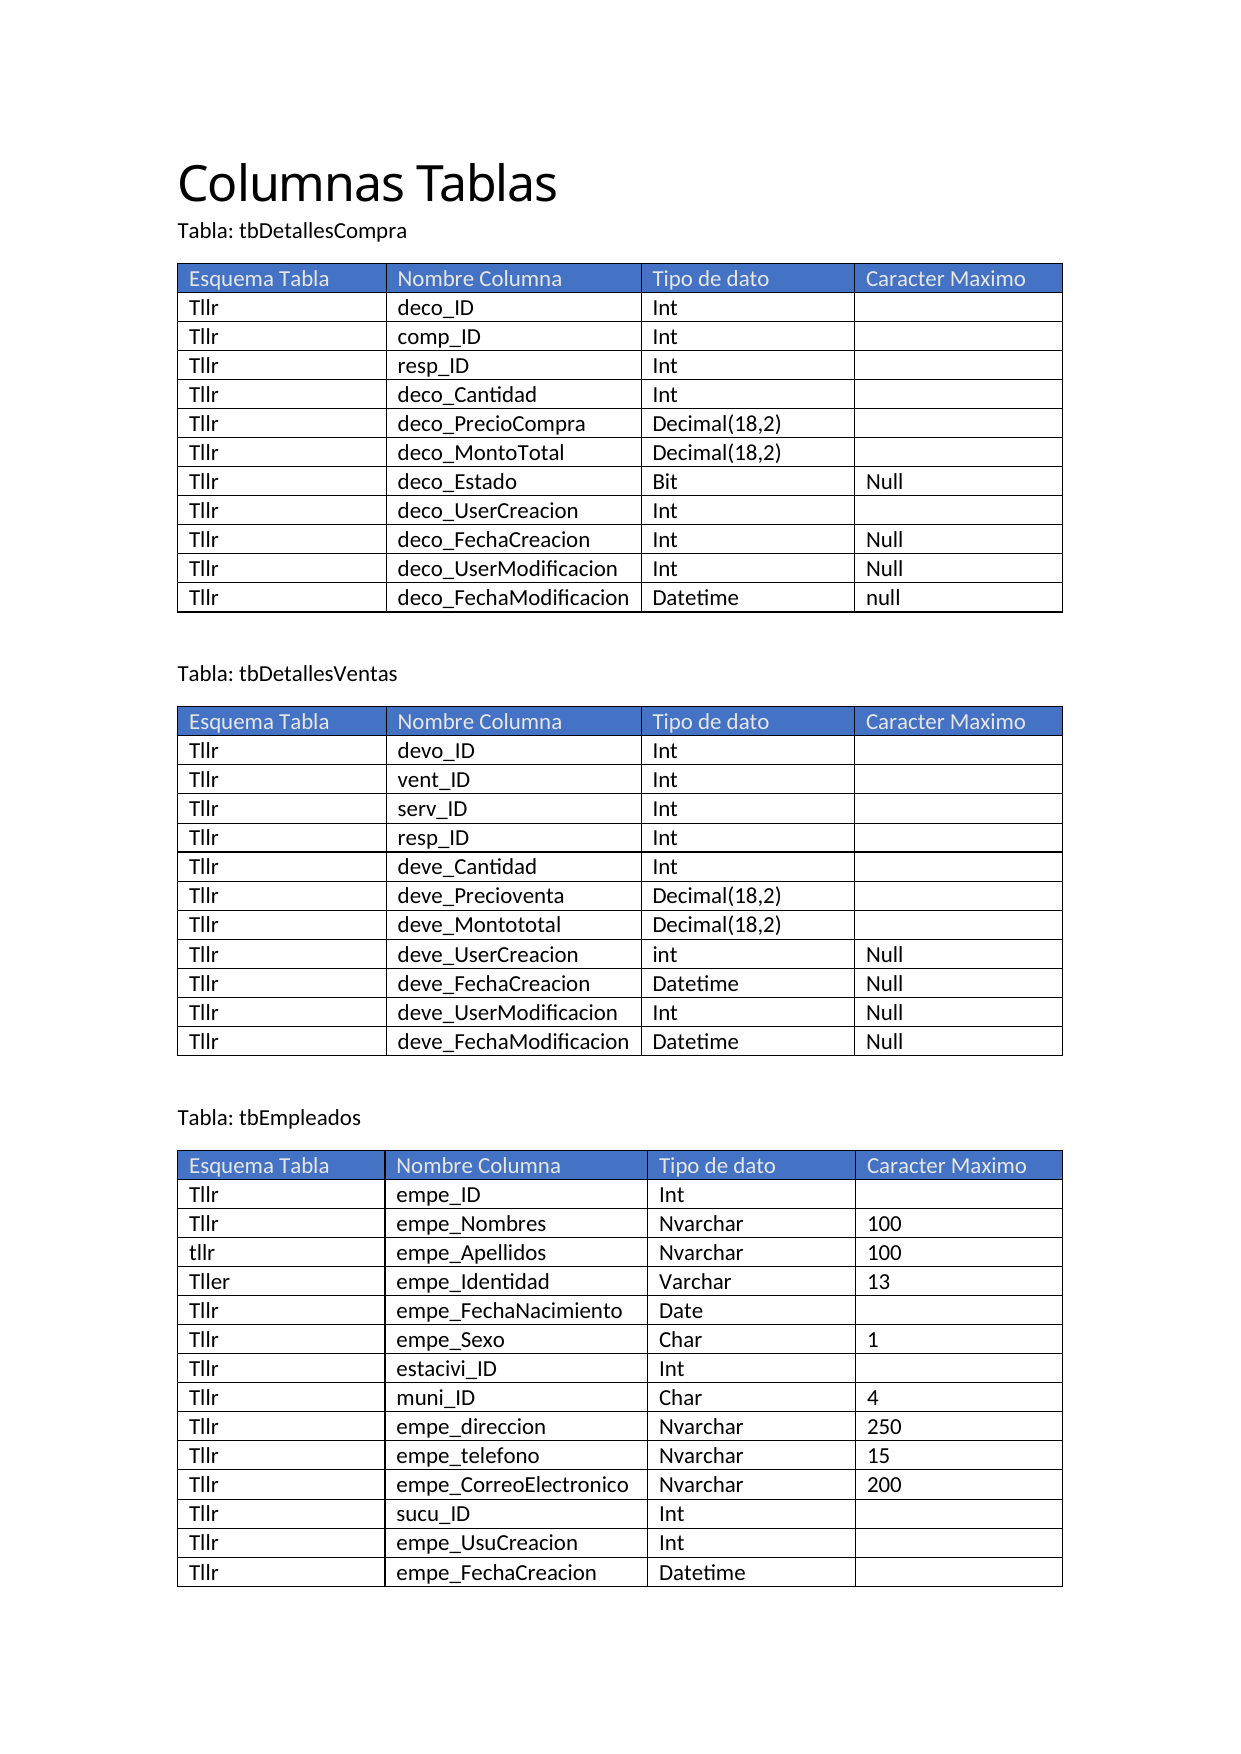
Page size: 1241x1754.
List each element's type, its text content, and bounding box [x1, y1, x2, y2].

table_cell Decimal(18,2) [642, 438, 854, 466]
table_cell 250 [856, 1412, 1062, 1440]
table_cell [856, 1354, 1062, 1382]
table_cell [855, 409, 1062, 437]
table_cell Tllr [178, 1412, 384, 1440]
table_cell 1 [856, 1325, 1062, 1353]
table_cell Tllr [178, 911, 386, 939]
table_cell estacivi_ID [386, 1354, 647, 1382]
table_cell deve_Cantidad [387, 853, 641, 881]
table_cell Tllr [178, 1383, 384, 1411]
table_cell Tllr [178, 765, 386, 793]
table_cell resp_ID [387, 824, 641, 851]
table_cell Int [648, 1354, 855, 1382]
table_cell Tllr [178, 1500, 384, 1527]
table_cell [855, 911, 1062, 939]
table_cell 100 [856, 1209, 1062, 1237]
table_cell Int [642, 351, 854, 379]
table_cell deve_UserCreacion [387, 940, 641, 968]
table_cell [855, 322, 1062, 350]
table_cell Null [855, 969, 1062, 997]
table_cell Tllr [178, 1296, 384, 1324]
table_cell Tllr [178, 794, 386, 822]
table_cell Tllr [178, 824, 386, 851]
table_header Esquema Tabla [178, 264, 386, 292]
table_cell [855, 438, 1062, 466]
table_cell 13 [856, 1267, 1062, 1295]
table_cell Null [855, 525, 1062, 553]
table_cell deco_FechaModificacion [387, 583, 641, 611]
table_cell [856, 1180, 1062, 1208]
table_cell empe_CorreoElectronico [386, 1470, 647, 1498]
table_cell Tllr [178, 525, 386, 553]
table_cell [855, 293, 1062, 321]
table_cell Tllr [178, 969, 386, 997]
table_cell Int [642, 293, 854, 321]
table_cell Int [648, 1500, 855, 1527]
table_cell Tllr [178, 736, 386, 764]
text Tabla: tbEmpleados [177, 1103, 1063, 1131]
table_header Caracter Maximo [855, 707, 1062, 735]
table_cell Tllr [178, 351, 386, 379]
text Tabla: tbDetallesVentas [177, 659, 1063, 687]
table_header Caracter Maximo [855, 264, 1062, 292]
table_cell 200 [856, 1470, 1062, 1498]
table_cell Null [855, 998, 1062, 1026]
table_cell [855, 736, 1062, 764]
table_cell Tllr [178, 467, 386, 495]
table_cell Tllr [178, 496, 386, 524]
table_cell [855, 824, 1062, 851]
table_cell Datetime [642, 969, 854, 997]
table_cell Null [855, 940, 1062, 968]
table_header Nombre Columna [386, 1151, 647, 1179]
table_cell deco_PrecioCompra [387, 409, 641, 437]
table_cell deve_FechaCreacion [387, 969, 641, 997]
table_cell [856, 1500, 1062, 1527]
table_cell Nvarchar [648, 1470, 855, 1498]
table_cell Tllr [178, 1325, 384, 1353]
table_cell Decimal(18,2) [642, 882, 854, 909]
table_cell 100 [856, 1238, 1062, 1266]
table_cell Tllr [178, 1209, 384, 1237]
table_cell empe_telefono [386, 1441, 647, 1469]
table_cell sucu_ID [386, 1500, 647, 1527]
table_cell Null [855, 1027, 1062, 1055]
table_cell Int [642, 496, 854, 524]
table_cell Date [648, 1296, 855, 1324]
table_cell Datetime [648, 1558, 855, 1586]
table_cell Tllr [178, 998, 386, 1026]
table_cell devo_ID [387, 736, 641, 764]
table_cell Tllr [178, 322, 386, 350]
table_cell Tllr [178, 1354, 384, 1382]
table_cell Bit [642, 467, 854, 495]
table_cell Tllr [178, 293, 386, 321]
table_cell Int [642, 554, 854, 582]
table_cell empe_Apellidos [386, 1238, 647, 1266]
table_cell Tllr [178, 853, 386, 881]
table_cell vent_ID [387, 765, 641, 793]
table_cell deco_UserCreacion [387, 496, 641, 524]
table_cell empe_Sexo [386, 1325, 647, 1353]
table_header Esquema Tabla [178, 707, 386, 735]
table_cell Tllr [178, 940, 386, 968]
table_cell empe_UsuCreacion [386, 1529, 647, 1557]
table_cell empe_ID [386, 1180, 647, 1208]
table_cell deco_Estado [387, 467, 641, 495]
table_cell empe_FechaNacimiento [386, 1296, 647, 1324]
table_cell Tllr [178, 1027, 386, 1055]
table_cell [855, 351, 1062, 379]
table_cell Nvarchar [648, 1441, 855, 1469]
table_cell Tllr [178, 1470, 384, 1498]
table_cell [856, 1558, 1062, 1586]
table_cell deco_UserModificacion [387, 554, 641, 582]
table_cell Int [642, 322, 854, 350]
table_cell Nvarchar [648, 1209, 855, 1237]
table_cell Tller [178, 1267, 384, 1295]
table_cell Tllr [178, 1529, 384, 1557]
table_cell Decimal(18,2) [642, 911, 854, 939]
table_cell [856, 1529, 1062, 1557]
table_cell int [642, 940, 854, 968]
table_cell Null [855, 554, 1062, 582]
title Columnas Tablas [177, 148, 1063, 216]
table_cell [855, 882, 1062, 909]
table_cell Tllr [178, 583, 386, 611]
table_cell Nvarchar [648, 1238, 855, 1266]
table_cell Varchar [648, 1267, 855, 1295]
table_cell Int [642, 824, 854, 851]
table_header Tipo de dato [648, 1151, 855, 1179]
table_cell deco_MontoTotal [387, 438, 641, 466]
table_cell [855, 496, 1062, 524]
table_header Nombre Columna [387, 264, 641, 292]
table_header Caracter Maximo [856, 1151, 1062, 1179]
table_cell Datetime [642, 583, 854, 611]
table_cell Char [648, 1325, 855, 1353]
table_cell 4 [856, 1383, 1062, 1411]
table_header Tipo de dato [642, 707, 854, 735]
table_cell Null [855, 467, 1062, 495]
table_header Nombre Columna [387, 707, 641, 735]
table_cell Datetime [642, 1027, 854, 1055]
text Tabla: tbDetallesCompra [177, 216, 1063, 244]
table_header Tipo de dato [642, 264, 854, 292]
table_cell Tllr [178, 882, 386, 909]
table_cell serv_ID [387, 794, 641, 822]
table_cell resp_ID [387, 351, 641, 379]
table_cell deve_Precioventa [387, 882, 641, 909]
table_cell [856, 1296, 1062, 1324]
table_cell deve_FechaModificacion [387, 1027, 641, 1055]
table_cell comp_ID [387, 322, 641, 350]
table_cell empe_direccion [386, 1412, 647, 1440]
table_cell Tllr [178, 1558, 384, 1586]
table_cell [855, 380, 1062, 408]
table_cell Nvarchar [648, 1412, 855, 1440]
table_cell Int [642, 853, 854, 881]
table_cell Tllr [178, 1441, 384, 1469]
table_cell deve_UserModificacion [387, 998, 641, 1026]
table_cell Int [642, 736, 854, 764]
table_cell [855, 794, 1062, 822]
table_cell empe_Nombres [386, 1209, 647, 1237]
table_cell null [855, 583, 1062, 611]
table_header Esquema Tabla [178, 1151, 384, 1179]
table_cell Int [648, 1529, 855, 1557]
table_cell Int [642, 998, 854, 1026]
table_cell Tllr [178, 438, 386, 466]
table_cell empe_Identidad [386, 1267, 647, 1295]
table_cell [855, 765, 1062, 793]
table_cell [855, 853, 1062, 881]
table_cell Tllr [178, 409, 386, 437]
table_cell Int [642, 525, 854, 553]
table_cell deco_Cantidad [387, 380, 641, 408]
table_cell deve_Montototal [387, 911, 641, 939]
table_cell muni_ID [386, 1383, 647, 1411]
table_cell Int [642, 765, 854, 793]
table_cell Int [642, 380, 854, 408]
table_cell Tllr [178, 554, 386, 582]
table_cell Decimal(18,2) [642, 409, 854, 437]
table_cell Int [648, 1180, 855, 1208]
table_cell Tllr [178, 380, 386, 408]
table_cell deco_ID [387, 293, 641, 321]
table_cell Int [642, 794, 854, 822]
table_cell 15 [856, 1441, 1062, 1469]
table_cell empe_FechaCreacion [386, 1558, 647, 1586]
table_cell Tllr [178, 1180, 384, 1208]
table_cell deco_FechaCreacion [387, 525, 641, 553]
table_cell Char [648, 1383, 855, 1411]
table_cell tllr [178, 1238, 384, 1266]
